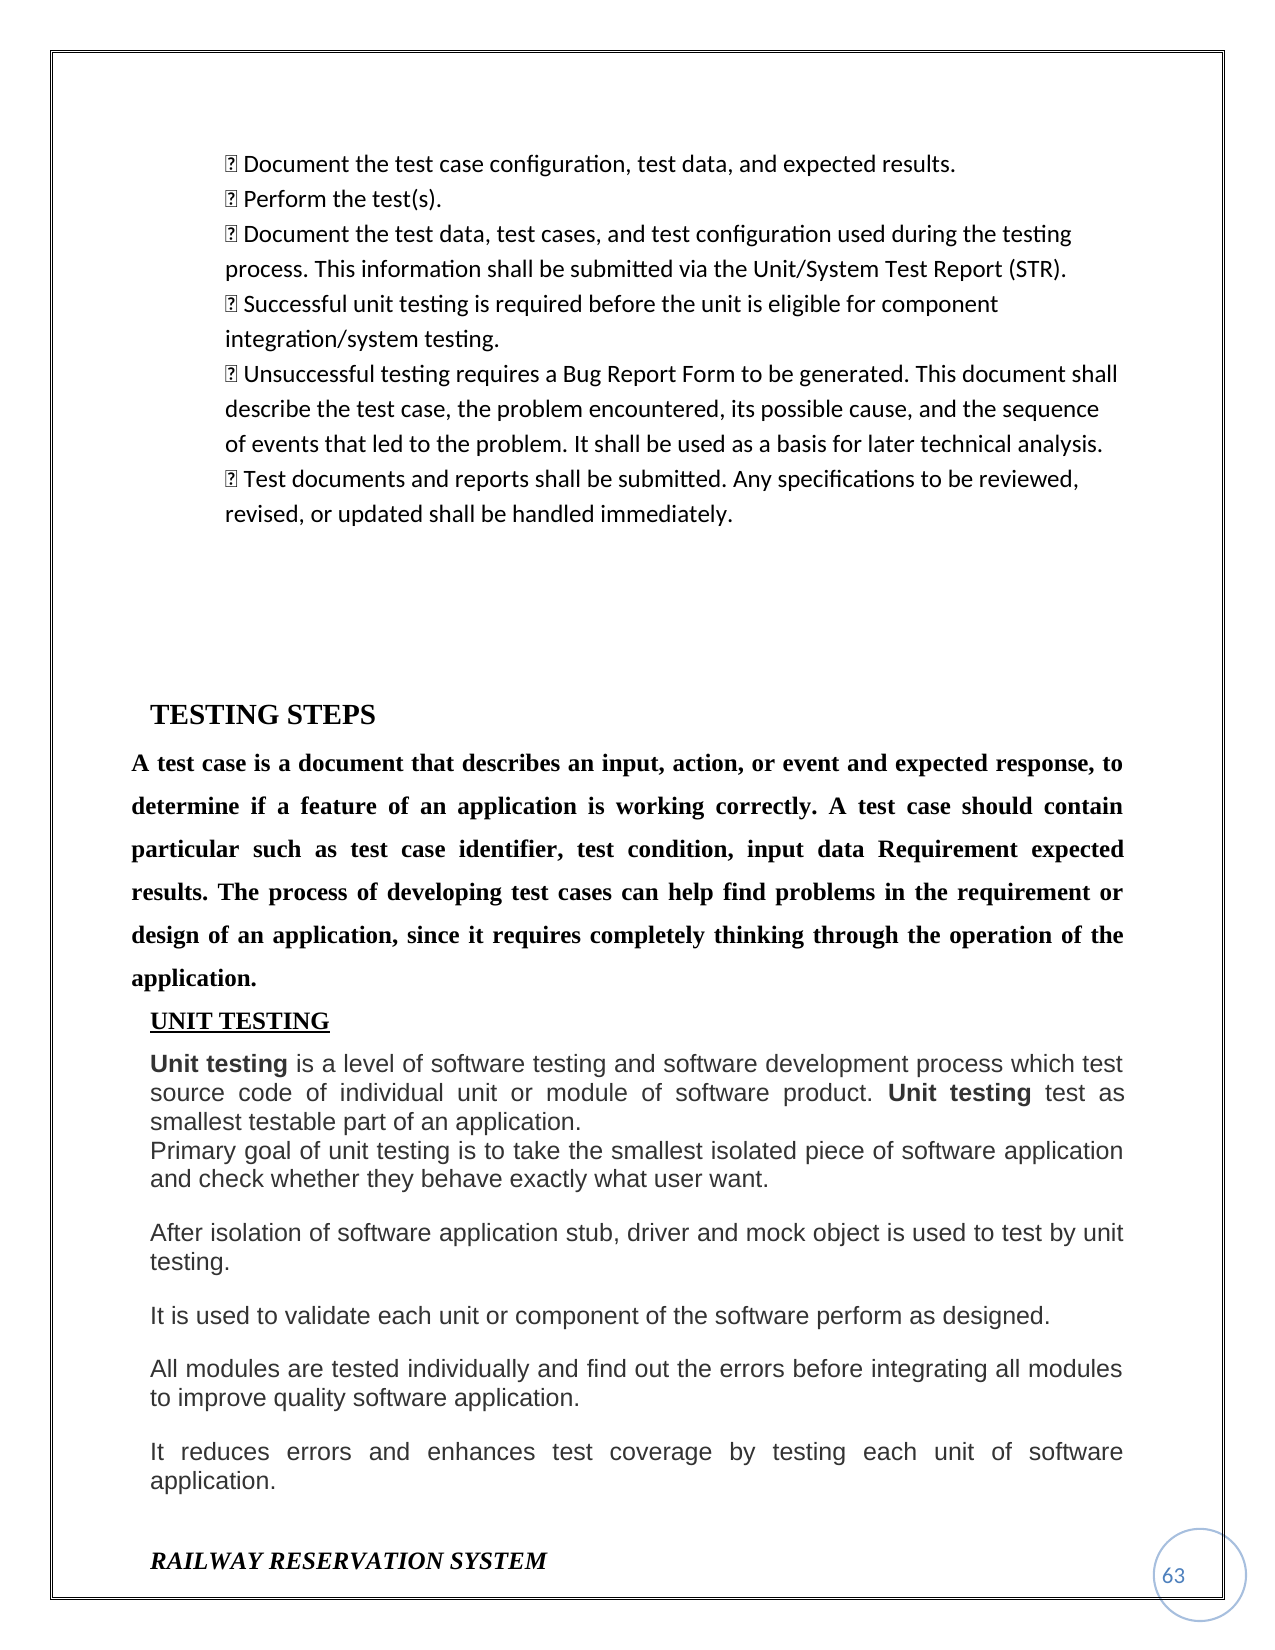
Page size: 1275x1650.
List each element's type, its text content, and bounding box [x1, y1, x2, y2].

text Unit testing is a level of software testing and software development process which test source code of individual unit or module of software product. Unit testing test as smallest testable part of an application. [150, 1049, 1125, 1136]
list  Document the test case configuration, test data, and expected results. [225, 148, 1125, 178]
list  Perform the test(s). [225, 183, 1125, 213]
text A test case is a document that describes an input, action, or event and expected response, to determine if a feature of an application is working correctly. A test case should contain particular such as test case identifier, test condition, input data Requirement expected results. The process of developing test cases can help find problems in the requirement or design of an application, since it requires completely thinking through the operation of the application. [131, 748, 1125, 992]
text Unit Testing [150, 1006, 1125, 1035]
list  Test documents and reports shall be submitted. Any specifications to be reviewed, revised, or updated shall be handled immediately. [225, 463, 1125, 528]
text All modules are tested individually and find out the errors before integrating all modules to improve quality software application. [150, 1354, 1125, 1412]
list  Successful unit testing is required before the unit is eligible for component integration/system testing. [225, 288, 1125, 353]
text Primary goal of unit testing is to take the smallest isolated piece of software application and check whether they behave exactly what user want. [150, 1136, 1125, 1193]
text It reduces errors and enhances test coverage by testing each unit of software application. [150, 1437, 1125, 1494]
list  Unsuccessful testing requires a Bug Report Form to be generated. This document shall describe the test case, the problem encountered, its possible cause, and the sequence of events that led to the problem. It shall be used as a basis for later technical analysis. [225, 358, 1125, 458]
text After isolation of software application stub, driver and mock object is used to test by unit testing. [150, 1218, 1125, 1276]
list  Document the test data, test cases, and test configuration used during the testing process. This information shall be submitted via the Unit/System Test Report (STR). [225, 218, 1125, 283]
text TESTING STEPS [150, 697, 1125, 731]
text It is used to validate each unit or component of the software perform as designed. [150, 1301, 1125, 1329]
